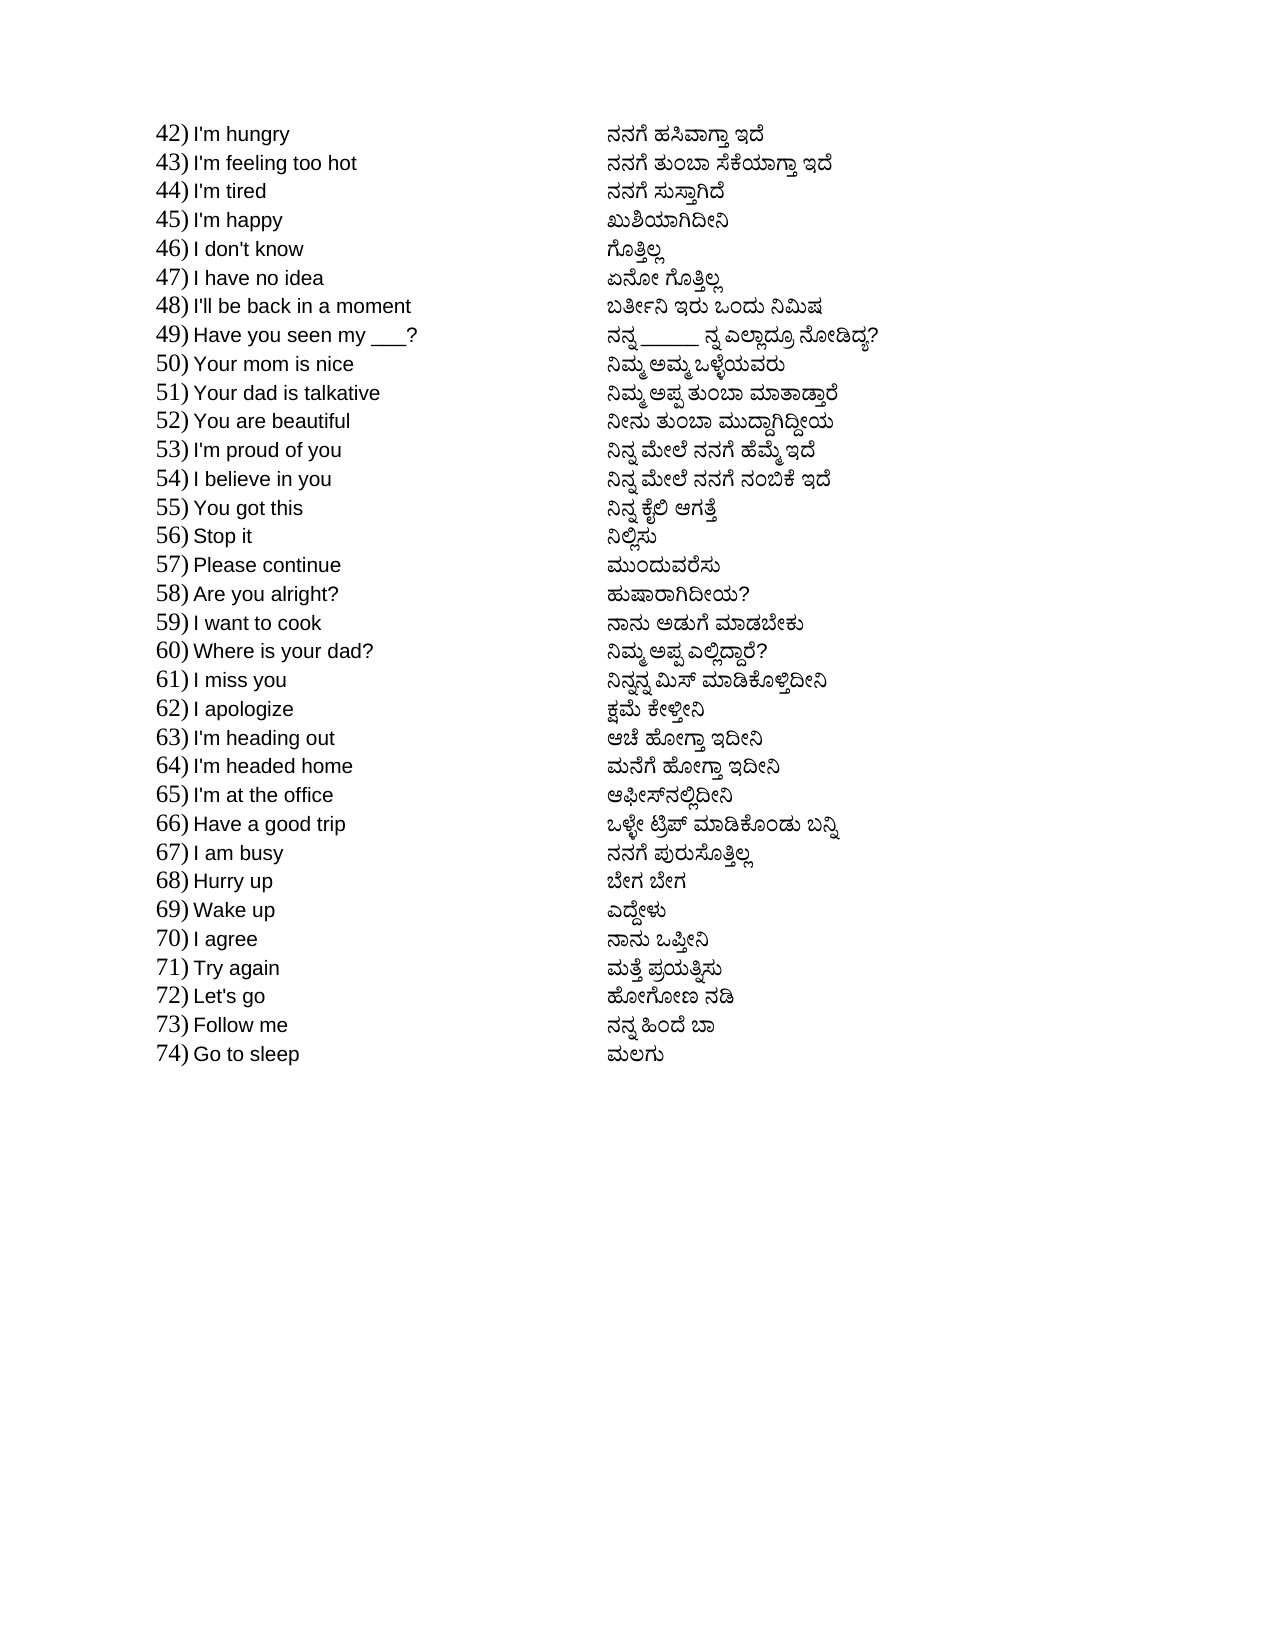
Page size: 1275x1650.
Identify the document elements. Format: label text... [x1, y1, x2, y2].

list I don't know ಗೊತ್ತಿಲ್ಲ [156, 233, 1157, 262]
list I'm happy ಖುಶಿಯಾಗಿದೀನಿ [156, 204, 1157, 233]
list I have no idea ಏನೋ ಗೊತ್ತಿಲ್ಲ [156, 262, 1157, 291]
list Your mom is nice ನಿಮ್ಮ ಅಮ್ಮ ಒಳ್ಳೆಯವರು [156, 348, 1157, 377]
list Your dad is talkative ನಿಮ್ಮ ಅಪ್ಪ ತುಂಬಾ ಮಾತಾಡ್ತಾರೆ [156, 377, 1157, 406]
list I agree ನಾನು ಒಪ್ತೀನಿ [156, 923, 1157, 952]
list Let's go ಹೋಗೋಣ ನಡಿ [156, 981, 1157, 1009]
list I believe in you ನಿನ್ನ ಮೇಲೆ ನನಗೆ ನಂಬಿಕೆ ಇದೆ [156, 463, 1157, 492]
list You are beautiful ನೀನು ತುಂಬಾ ಮುದ್ದಾಗಿದ್ದೀಯ [156, 406, 1157, 434]
list I'm proud of you ನಿನ್ನ ಮೇಲೆ ನನಗೆ ಹೆಮ್ಮೆ ಇದೆ [156, 434, 1157, 463]
list Where is your dad? ನಿಮ್ಮ ಅಪ್ಪ ಎಲ್ಲಿದ್ದಾರೆ? [156, 636, 1157, 664]
list I apologize ಕ್ಷಮೆ ಕೇಳ್ತೀನಿ [156, 693, 1157, 722]
list I'm heading out ಆಚೆ ಹೋಗ್ತಾ ಇದೀನಿ [156, 722, 1157, 751]
list Follow me ನನ್ನ ಹಿಂದೆ ಬಾ [156, 1009, 1157, 1038]
list Please continue ಮುಂದುವರೆಸು [156, 549, 1157, 578]
list You got this ನಿನ್ನ ಕೈಲಿ ಆಗತ್ತೆ [156, 492, 1157, 521]
list I'll be back in a moment ಬರ್ತೀನಿ ಇರು ಒಂದು ನಿಮಿಷ [156, 291, 1157, 319]
list I'm tired ನನಗೆ ಸುಸ್ತಾಗಿದೆ [156, 176, 1157, 204]
list Wake up ಎದ್ದೇಳು [156, 894, 1157, 923]
list I'm hungry ನನಗೆ ಹಸಿವಾಗ್ತಾ ಇದೆ [156, 118, 1157, 147]
list I'm headed home ಮನೆಗೆ ಹೋಗ್ತಾ ಇದೀನಿ [156, 751, 1157, 779]
list Have you seen my ___? ನನ್ನ _____ ನ್ನ ಎಲ್ಲಾದ್ರೂ ನೋಡಿದ್ಯ? [156, 319, 1157, 348]
list I'm feeling too hot ನನಗೆ ತುಂಬಾ ಸೆಕೆಯಾಗ್ತಾ ಇದೆ [156, 147, 1157, 176]
list Hurry up ಬೇಗ ಬೇಗ [156, 866, 1157, 894]
list Try again ಮತ್ತೆ ಪ್ರಯತ್ನಿಸು [156, 952, 1157, 981]
list Are you alright? ಹುಷಾರಾಗಿದೀಯ? [156, 578, 1157, 607]
list Go to sleep ಮಲಗು [156, 1038, 1157, 1067]
list Stop it ನಿಲ್ಲಿಸು [156, 521, 1157, 549]
list I'm at the office ಆಫೀಸ್‌ನಲ್ಲಿದೀನಿ [156, 779, 1157, 808]
list Have a good trip ಒಳ್ಳೇ ಟ್ರಿಪ್ ಮಾಡಿಕೊಂಡು ಬನ್ನಿ [156, 808, 1157, 837]
list I am busy ನನಗೆ ಪುರುಸೊತ್ತಿಲ್ಲ [156, 837, 1157, 866]
list I miss you ನಿನ್ನನ್ನ ಮಿಸ್ ಮಾಡಿಕೊಳ್ತಿದೀನಿ [156, 664, 1157, 693]
list I want to cook ನಾನು ಅಡುಗೆ ಮಾಡಬೇಕು [156, 607, 1157, 636]
